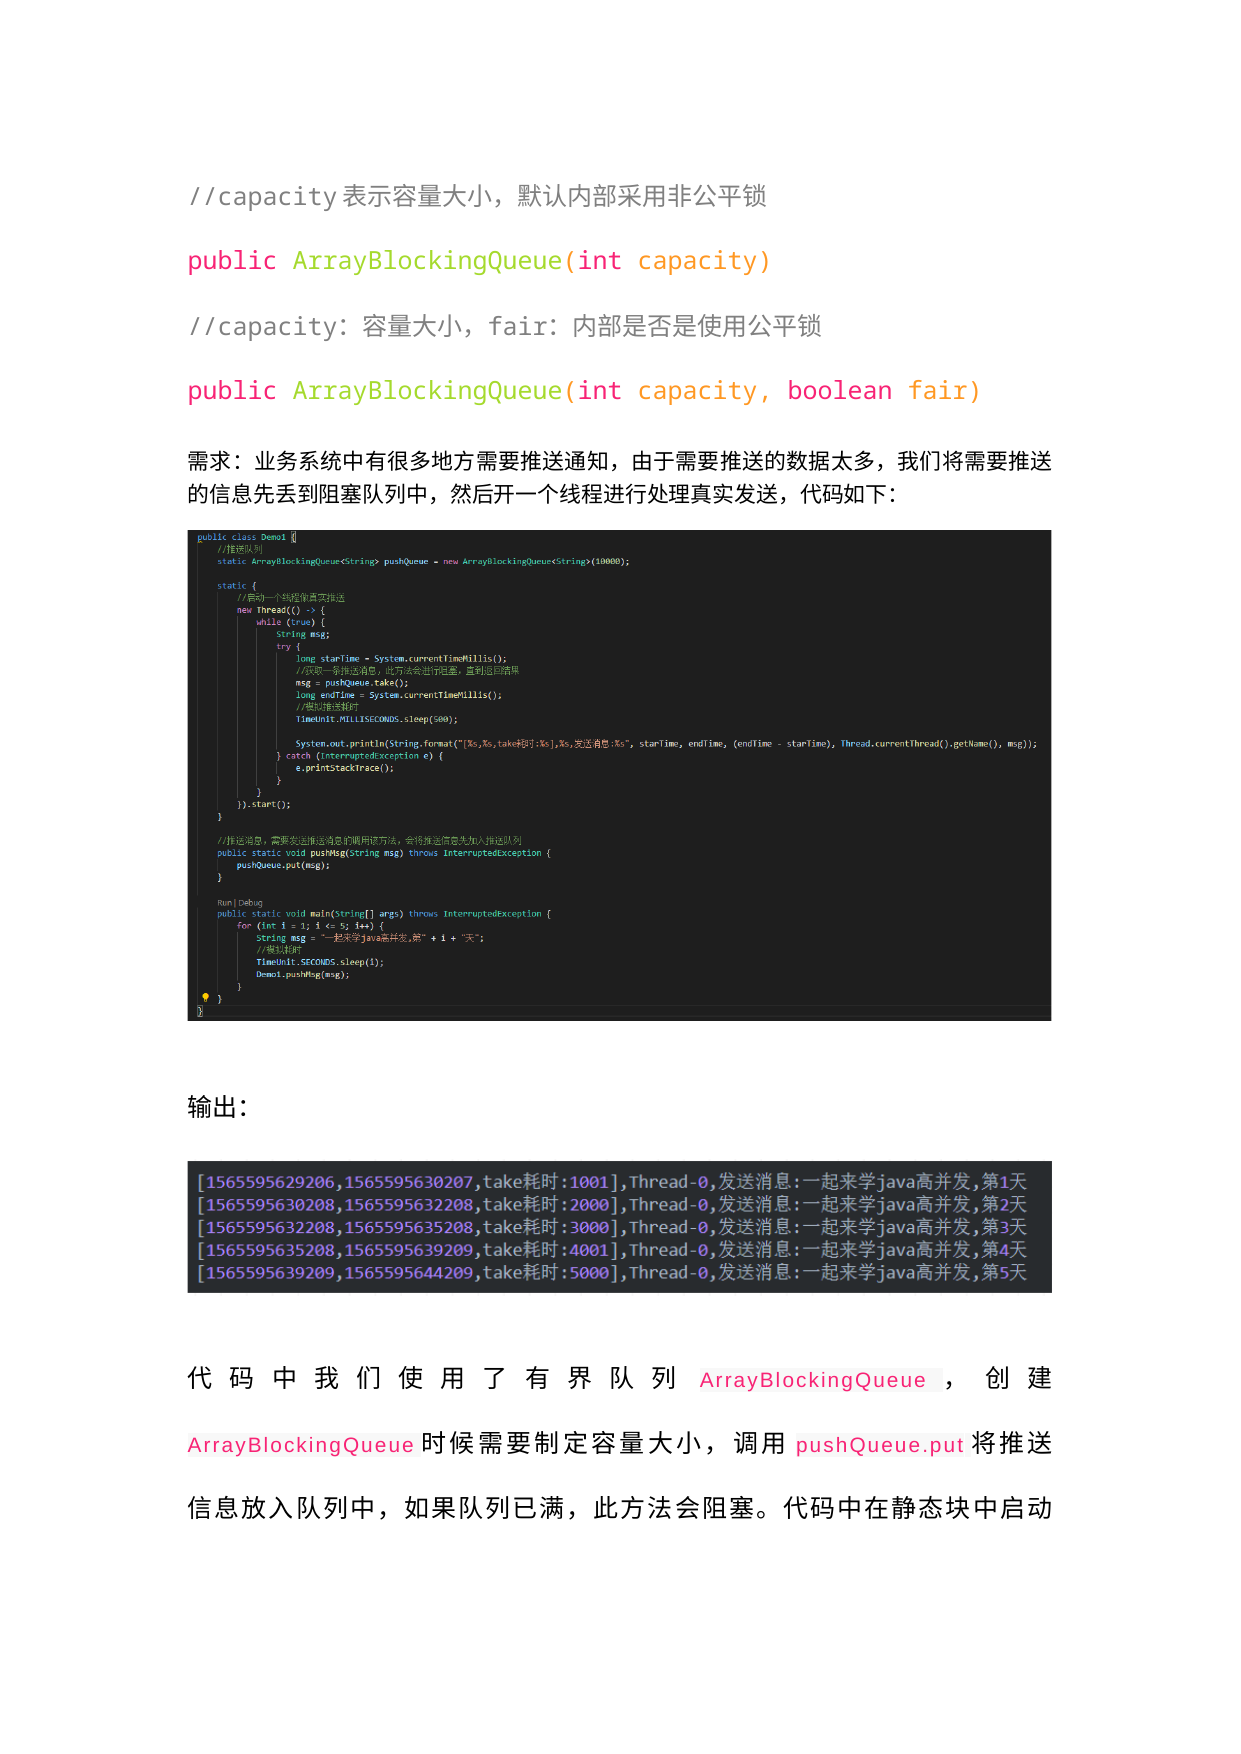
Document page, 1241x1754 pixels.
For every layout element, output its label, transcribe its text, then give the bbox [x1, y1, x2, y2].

picture [187, 530, 1052, 1021]
picture [187, 1159, 1053, 1296]
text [187, 1344, 1053, 1539]
text 需求：业务系统中有很多地方需要推送通知，由于需要推送的数据太多，我们将需要推送的信息先丢到阻塞队列中，然后开一个线程进行处理真实发送，代码如下： [187, 444, 1053, 509]
text //capacity表示容量大小，默认内部采用非公平锁 public ArrayBlockingQueue(int capacity) //capacity：容量大小，fair：内部是否是使用公平锁 public ArrayBlockingQueue(int capacity, boolean fair) [187, 162, 1053, 422]
text 输出： [187, 1073, 1053, 1138]
